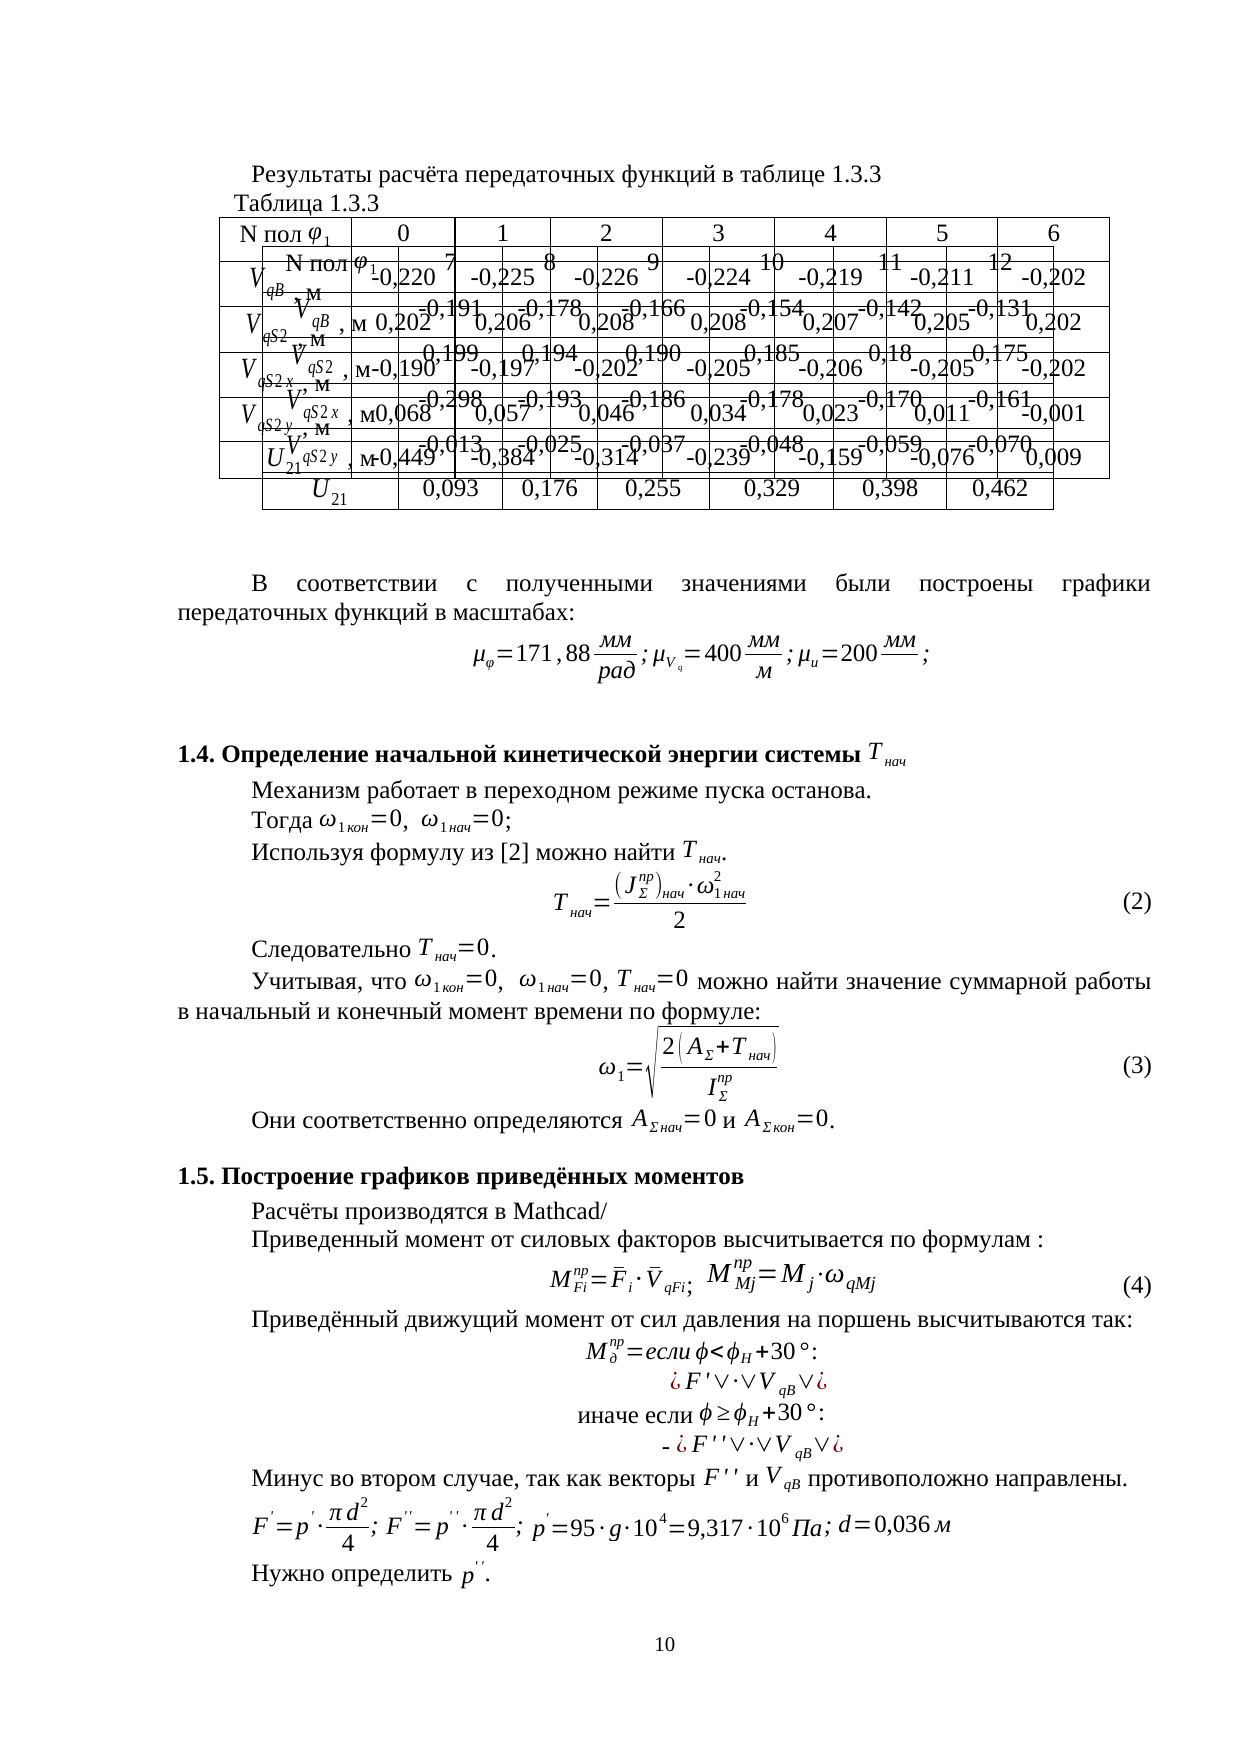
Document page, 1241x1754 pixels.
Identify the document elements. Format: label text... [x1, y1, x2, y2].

table_cell 0,176 [503, 479, 597, 509]
table_cell , м [220, 353, 351, 397]
list Минус во втором случае, так как векторы и противоположно направлены. [177, 1462, 1152, 1493]
table_cell 0,206 [456, 307, 550, 352]
table_cell -0,076 [887, 442, 997, 478]
list иначе если [177, 1399, 1152, 1430]
table_header 3 [663, 218, 774, 261]
table_cell [263, 479, 398, 509]
list В соответствии с полученными значениями были построены графики передаточных функций в масштабах: [177, 568, 1152, 625]
table_cell -0,202 [998, 353, 1109, 397]
table_cell -0,219 [775, 262, 886, 306]
list (3) [177, 1025, 1152, 1104]
table_cell 0,046 [551, 398, 662, 441]
subtitle 1.4. Определение начальной кинетической энергии системы [177, 738, 1152, 769]
table_cell 0,398 [834, 479, 946, 509]
table_cell 0,202 [352, 307, 454, 352]
list Расчёты производятся в Mathcad/ [177, 1196, 1152, 1224]
table_cell , м [220, 398, 351, 441]
table_cell -0,202 [998, 262, 1109, 306]
table_cell 0,205 [887, 307, 997, 352]
table_cell -0,225 [456, 262, 550, 306]
table_cell 0,207 [775, 307, 886, 352]
table_cell 0,023 [775, 398, 886, 441]
table_cell 0,329 [710, 479, 833, 509]
table_header 5 [887, 218, 997, 261]
text Таблица 1.3.3 [177, 188, 1152, 217]
table_cell , м [220, 262, 351, 306]
table_header 1 [456, 218, 550, 261]
table_cell -0,205 [663, 353, 774, 397]
table_cell -0,197 [456, 353, 550, 397]
list Механизм работает в переходном режиме пуска останова. [177, 776, 1152, 804]
table_cell 0,034 [663, 398, 774, 441]
table_cell -0,226 [551, 262, 662, 306]
table_cell [220, 442, 351, 478]
table_cell 0,255 [598, 479, 709, 509]
table_header 4 [775, 218, 886, 261]
table_cell -0,190 [352, 353, 454, 397]
text ; (4) [177, 1253, 1152, 1304]
table_cell , м [220, 307, 351, 352]
table_cell -0,001 [998, 398, 1109, 441]
table_cell -0,220 [352, 262, 454, 306]
table_cell 0,011 [887, 398, 997, 441]
list Тогда , ; [177, 804, 1152, 836]
table_cell 0,208 [551, 307, 662, 352]
text Приведенный момент от силовых факторов высчитывается по формулам : [177, 1224, 1152, 1253]
table_header 0 [352, 218, 454, 261]
table_cell -0,384 [456, 442, 550, 478]
list Приведённый движущий момент от сил давления на поршень высчитываются так: [177, 1304, 1152, 1333]
list Нужно определить . [177, 1557, 1152, 1588]
table_cell -0,206 [775, 353, 886, 397]
table_header N пол [220, 218, 351, 261]
list Они соответственно определяются и . [177, 1104, 1152, 1136]
table_cell -0,205 [887, 353, 997, 397]
table_cell 0,462 [947, 479, 1053, 509]
list ; ; ; [177, 1493, 1152, 1557]
list - [177, 1430, 1152, 1462]
table_cell -0,211 [887, 262, 997, 306]
list Используя формулу из [2] можно найти . [177, 836, 1152, 867]
text Результаты расчёта передаточных функций в таблице 1.3.3 [177, 159, 1152, 188]
list Учитывая, что , , можно найти значение суммарной работы в начальный и конечный момент времени по формуле: [177, 965, 1152, 1025]
table_cell -0,449 [352, 442, 454, 478]
table_header 6 [998, 218, 1109, 261]
table_cell 0,202 [998, 307, 1109, 352]
table_cell 0,068 [352, 398, 454, 441]
table_cell 0,093 [399, 479, 502, 509]
list Следовательно . [177, 933, 1152, 965]
table_cell 0,057 [456, 398, 550, 441]
list (2) [177, 867, 1152, 933]
table_cell -0,159 [775, 442, 886, 478]
table_cell -0,224 [663, 262, 774, 306]
table_header 2 [551, 218, 662, 261]
table_cell -0,239 [663, 442, 774, 478]
table_cell -0,202 [551, 353, 662, 397]
table_cell -0,314 [551, 442, 662, 478]
subtitle 1.5. Построение графиков приведённых моментов [177, 1161, 1152, 1189]
table_cell 0,208 [663, 307, 774, 352]
table_cell 0,009 [998, 442, 1109, 478]
